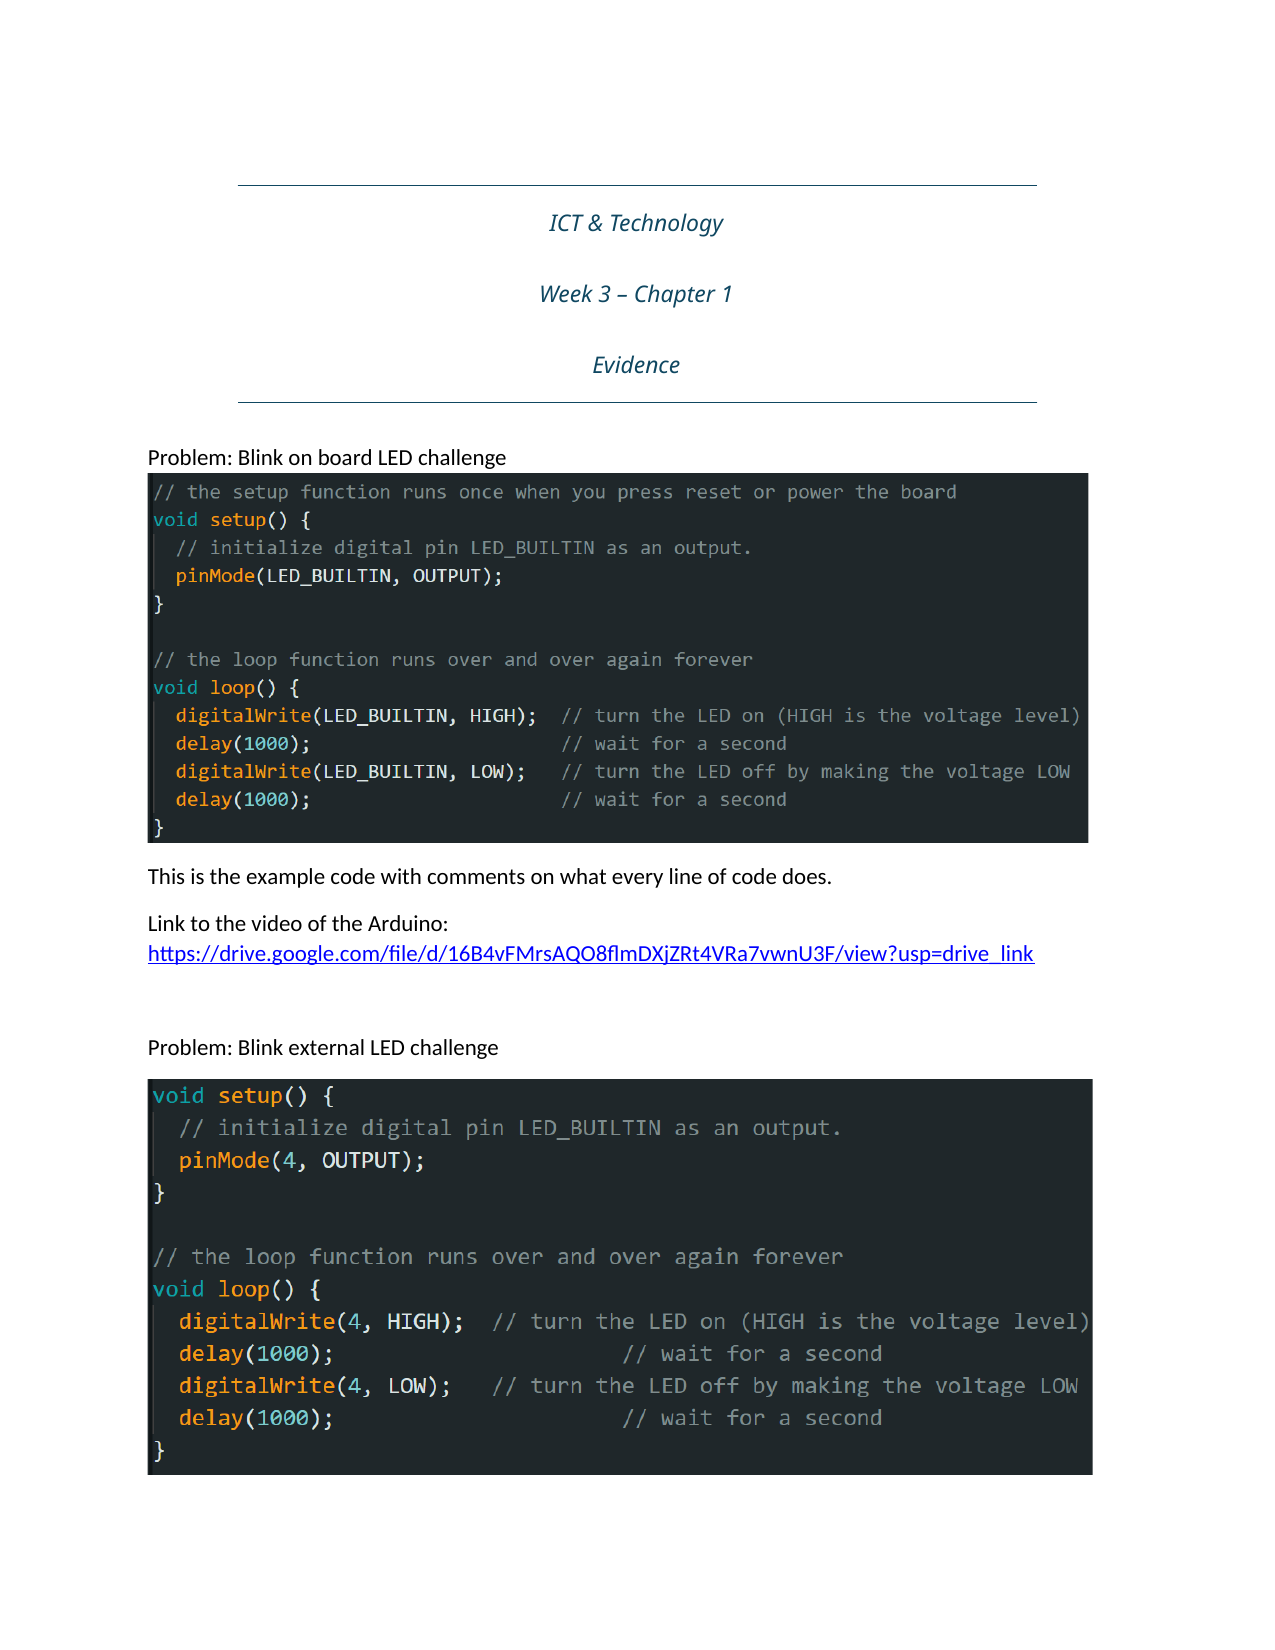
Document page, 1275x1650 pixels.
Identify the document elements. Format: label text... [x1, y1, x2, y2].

text Problem: Blink external LED challenge [148, 1033, 1127, 1061]
text Link to the video of the Arduino: https://drive.google.com/file/d/16B4vFMrsAQO8flmDXjZRt4VRa7vwnU3F/view?usp=drive_link [148, 909, 1127, 967]
picture [147, 473, 1089, 843]
text This is the example code with comments on what every line of code does. [148, 862, 1127, 890]
text Evidence [238, 328, 1037, 402]
text ICT & Technology [238, 186, 1037, 238]
text Week 3 – Chapter 1 [238, 256, 1037, 309]
picture [147, 1079, 1093, 1475]
